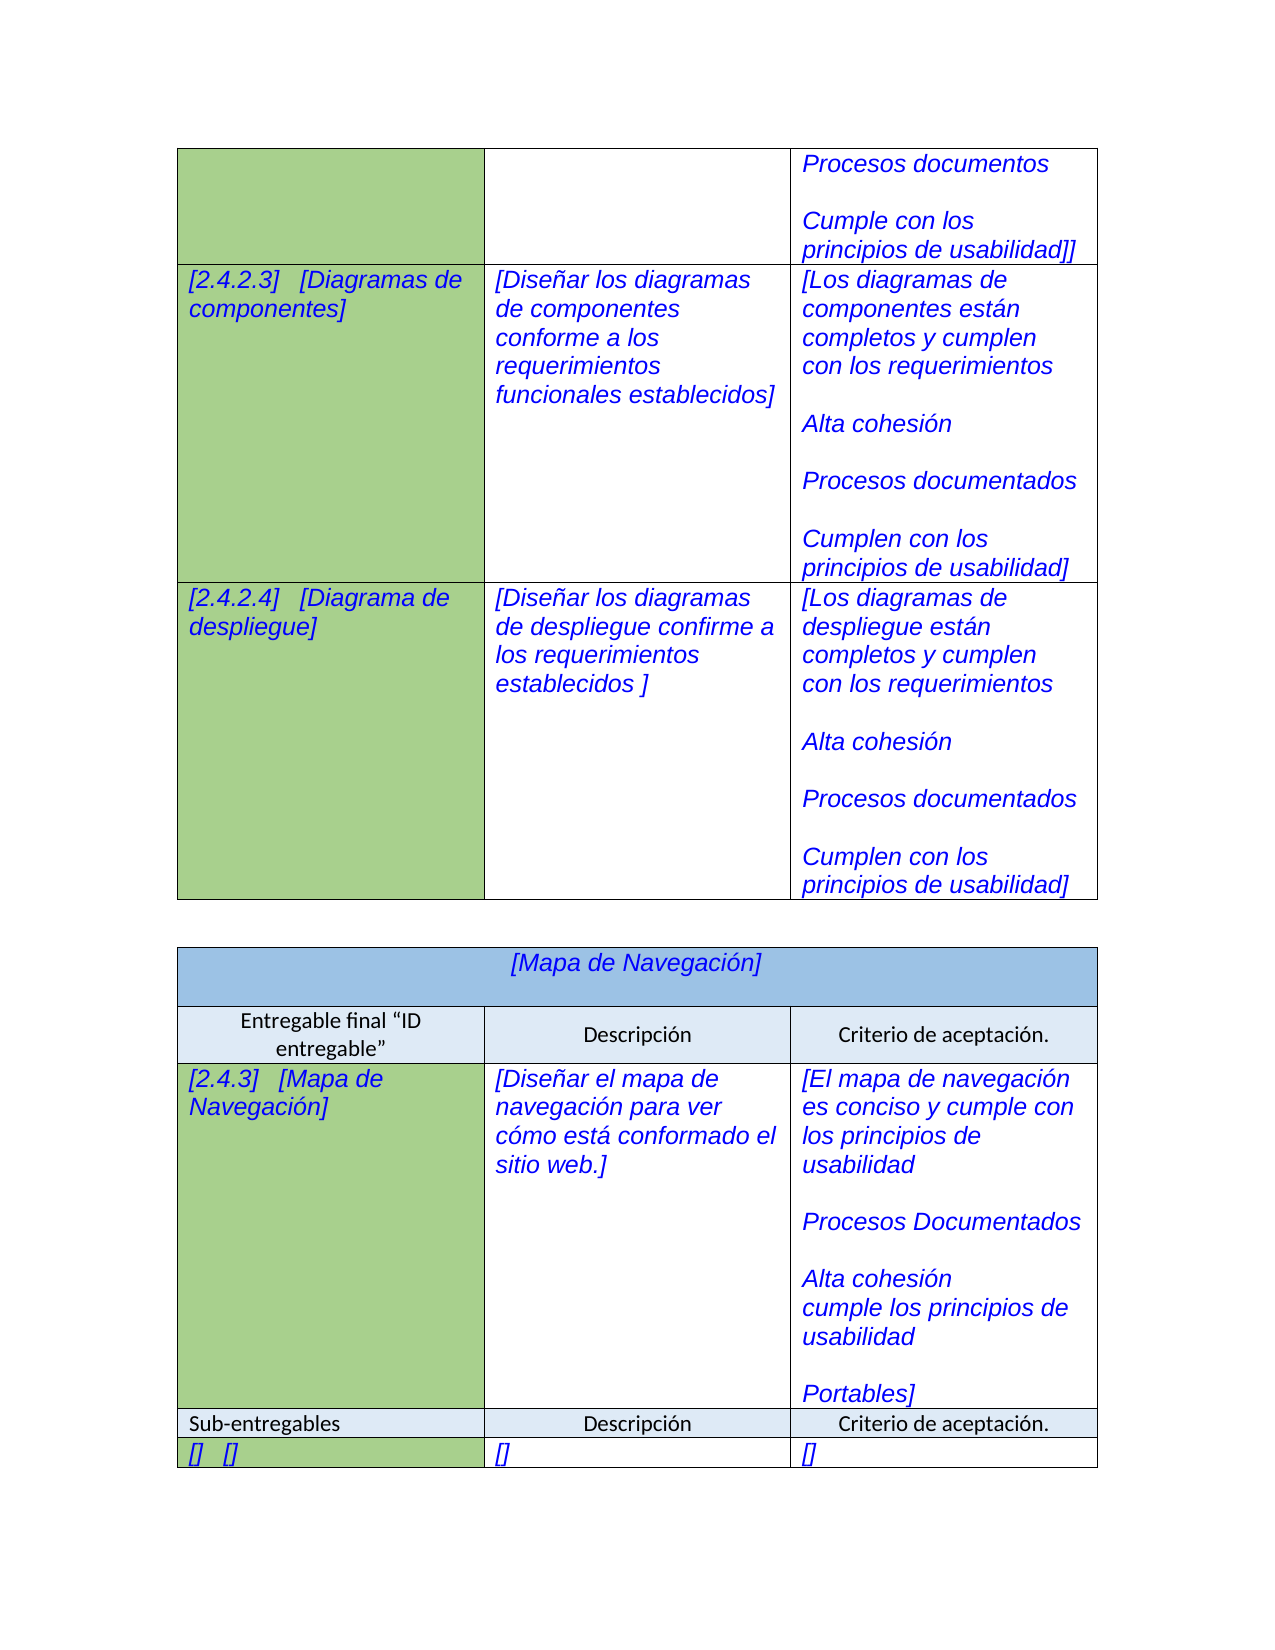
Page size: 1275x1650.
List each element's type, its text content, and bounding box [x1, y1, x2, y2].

table_cell Descripción [485, 1409, 790, 1437]
table_cell Sub-entregables [178, 1409, 484, 1437]
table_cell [791, 149, 1097, 264]
table_cell [2.4.3] [Mapa de Navegación] [178, 1064, 484, 1408]
table_cell [Diseñar el mapa de navegación para ver cómo está conformado el sitio web.] [485, 1064, 790, 1408]
table_cell [2.4.2.4] [Diagrama de despliegue] [178, 583, 484, 899]
table_cell [Diseñar los diagramas de despliegue confirme a los requerimientos establecidos ] [485, 583, 790, 899]
table_cell [Los diagramas de despliegue están completos y cumplen con los requerimientos Alta cohesión Procesos documentados Cumplen con los principios de usabilidad] [791, 583, 1097, 899]
table_cell [] [791, 1438, 1097, 1467]
table_cell [El mapa de navegación es conciso y cumple con los principios de usabilidad Procesos Documentados Alta cohesión cumple los principios de usabilidad Portables] [791, 1064, 1097, 1408]
table_cell [Diseñar los diagramas de componentes conforme a los requerimientos funcionales establecidos] [485, 265, 790, 582]
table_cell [178, 149, 484, 264]
table_cell Criterio de aceptación. [791, 1409, 1097, 1437]
table_cell Descripción [485, 1007, 790, 1063]
table_cell Criterio de aceptación. [791, 1007, 1097, 1063]
table_header [Mapa de Navegación] [178, 948, 1097, 1006]
table_cell Entregable final “ID entregable” [178, 1007, 484, 1063]
table_cell [Los diagramas de componentes están completos y cumplen con los requerimientos Alta cohesión Procesos documentados Cumplen con los principios de usabilidad] [791, 265, 1097, 582]
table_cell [485, 149, 790, 264]
table_cell [] [] [178, 1438, 484, 1467]
table_cell [2.4.2.3] [Diagramas de componentes] [178, 265, 484, 582]
table_cell [] [485, 1438, 790, 1467]
